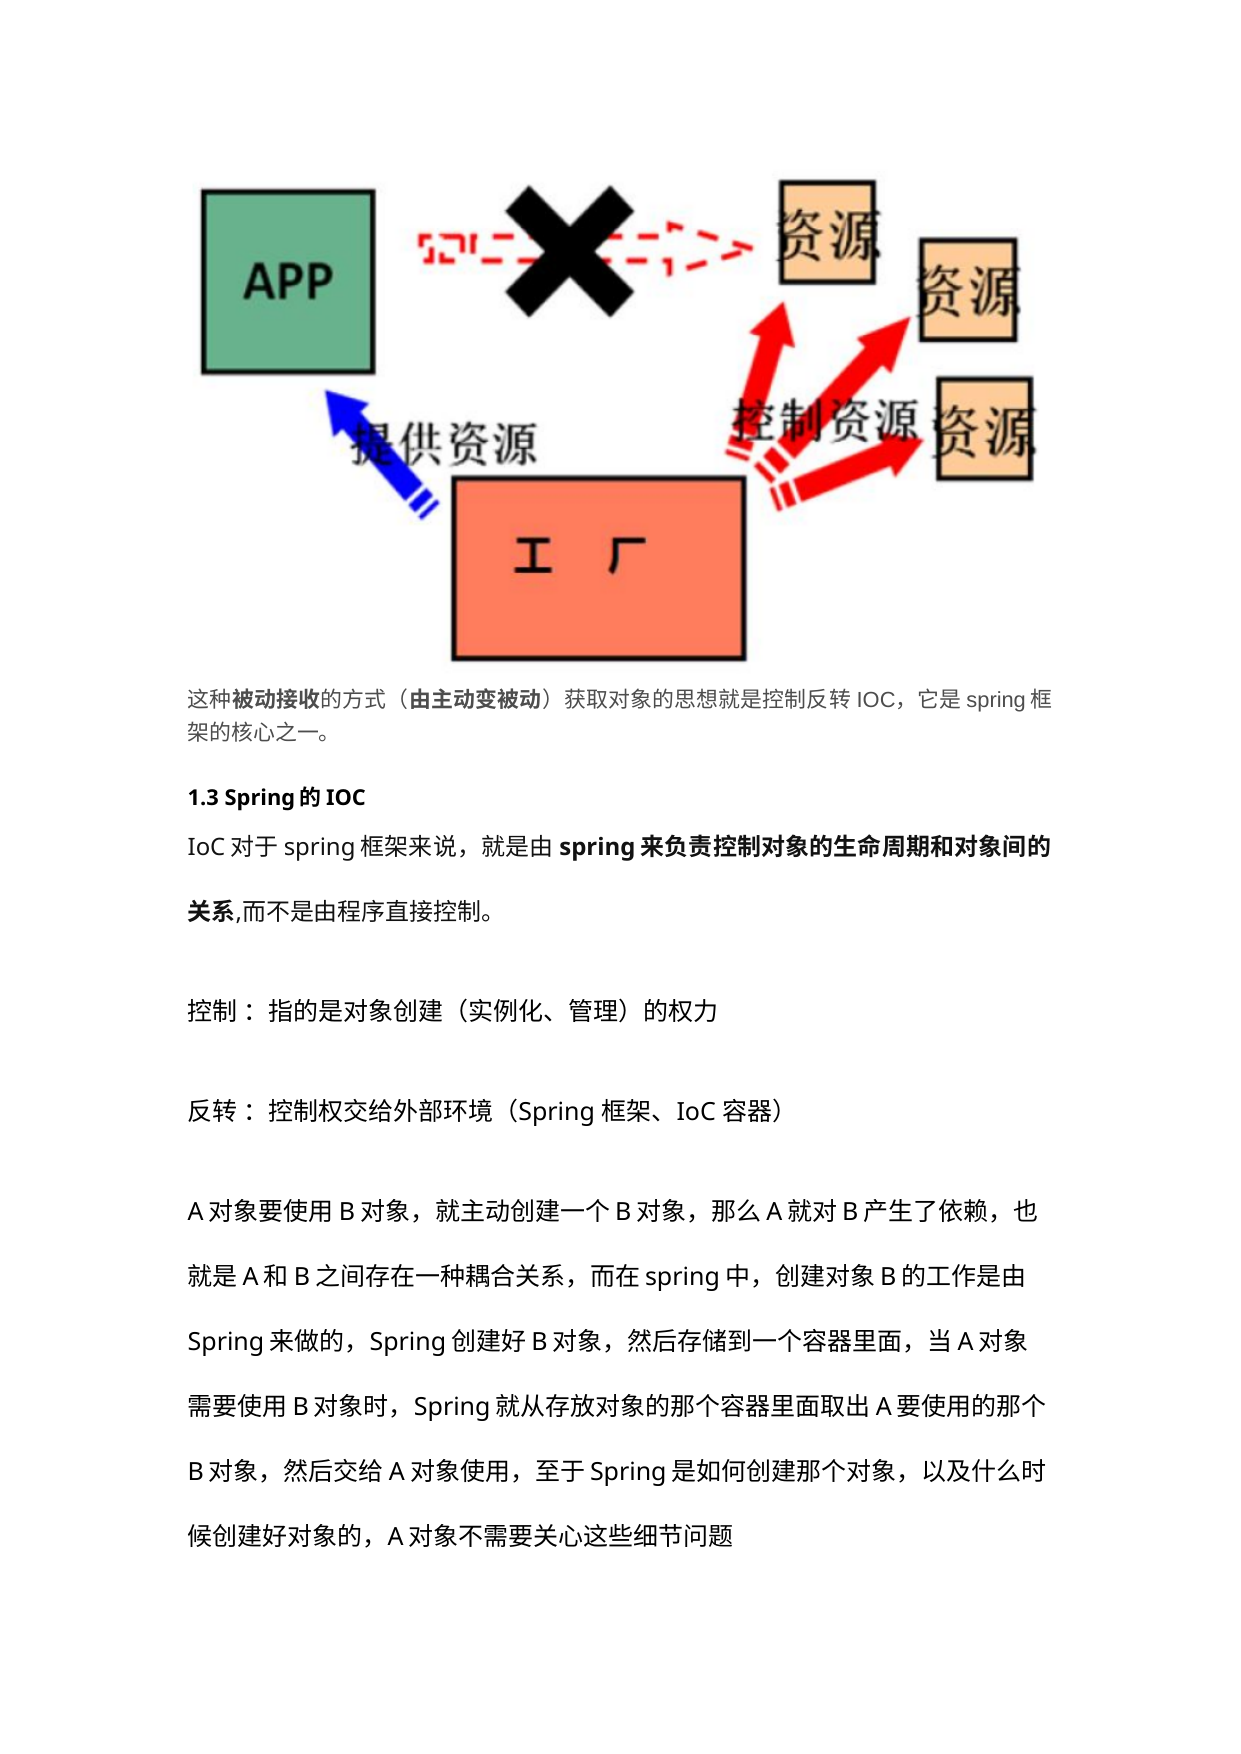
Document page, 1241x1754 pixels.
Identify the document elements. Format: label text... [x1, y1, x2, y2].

text 控制 ：指的是对象创建（实例化、管理）的权力 [187, 977, 1053, 1042]
picture [187, 162, 1053, 680]
text 反转 ：控制权交给外部环境（Spring 框架、IoC 容器） [187, 1077, 1053, 1142]
text 1.3 Spring的IOC [187, 779, 1053, 812]
text A对象要使用B对象，就主动创建一个B对象，那么A就对B产生了依赖，也就是A和B之间存在一种耦合关系，而在spring中，创建对象B的工作是由Spring来做的，Spring创建好B对象，然后存储到一个容器里面，当A对象需要使用B对象时，Spring就从存放对象的那个容器里面取出A要使用的那个B对象，然后交给A对象使用，至于Spring是如何创建那个对象，以及什么时候创建好对象的，A对象不需要关心这些细节问题 [187, 1177, 1053, 1567]
text IoC对于spring框架来说，就是由spring来负责控制对象的生命周期和对象间的关系,而不是由程序直接控制。 [187, 812, 1053, 942]
text 这种被动接收的方式（由主动变被动）获取对象的思想就是控制反转IOC，它是spring框架的核心之一。 [187, 682, 1053, 747]
